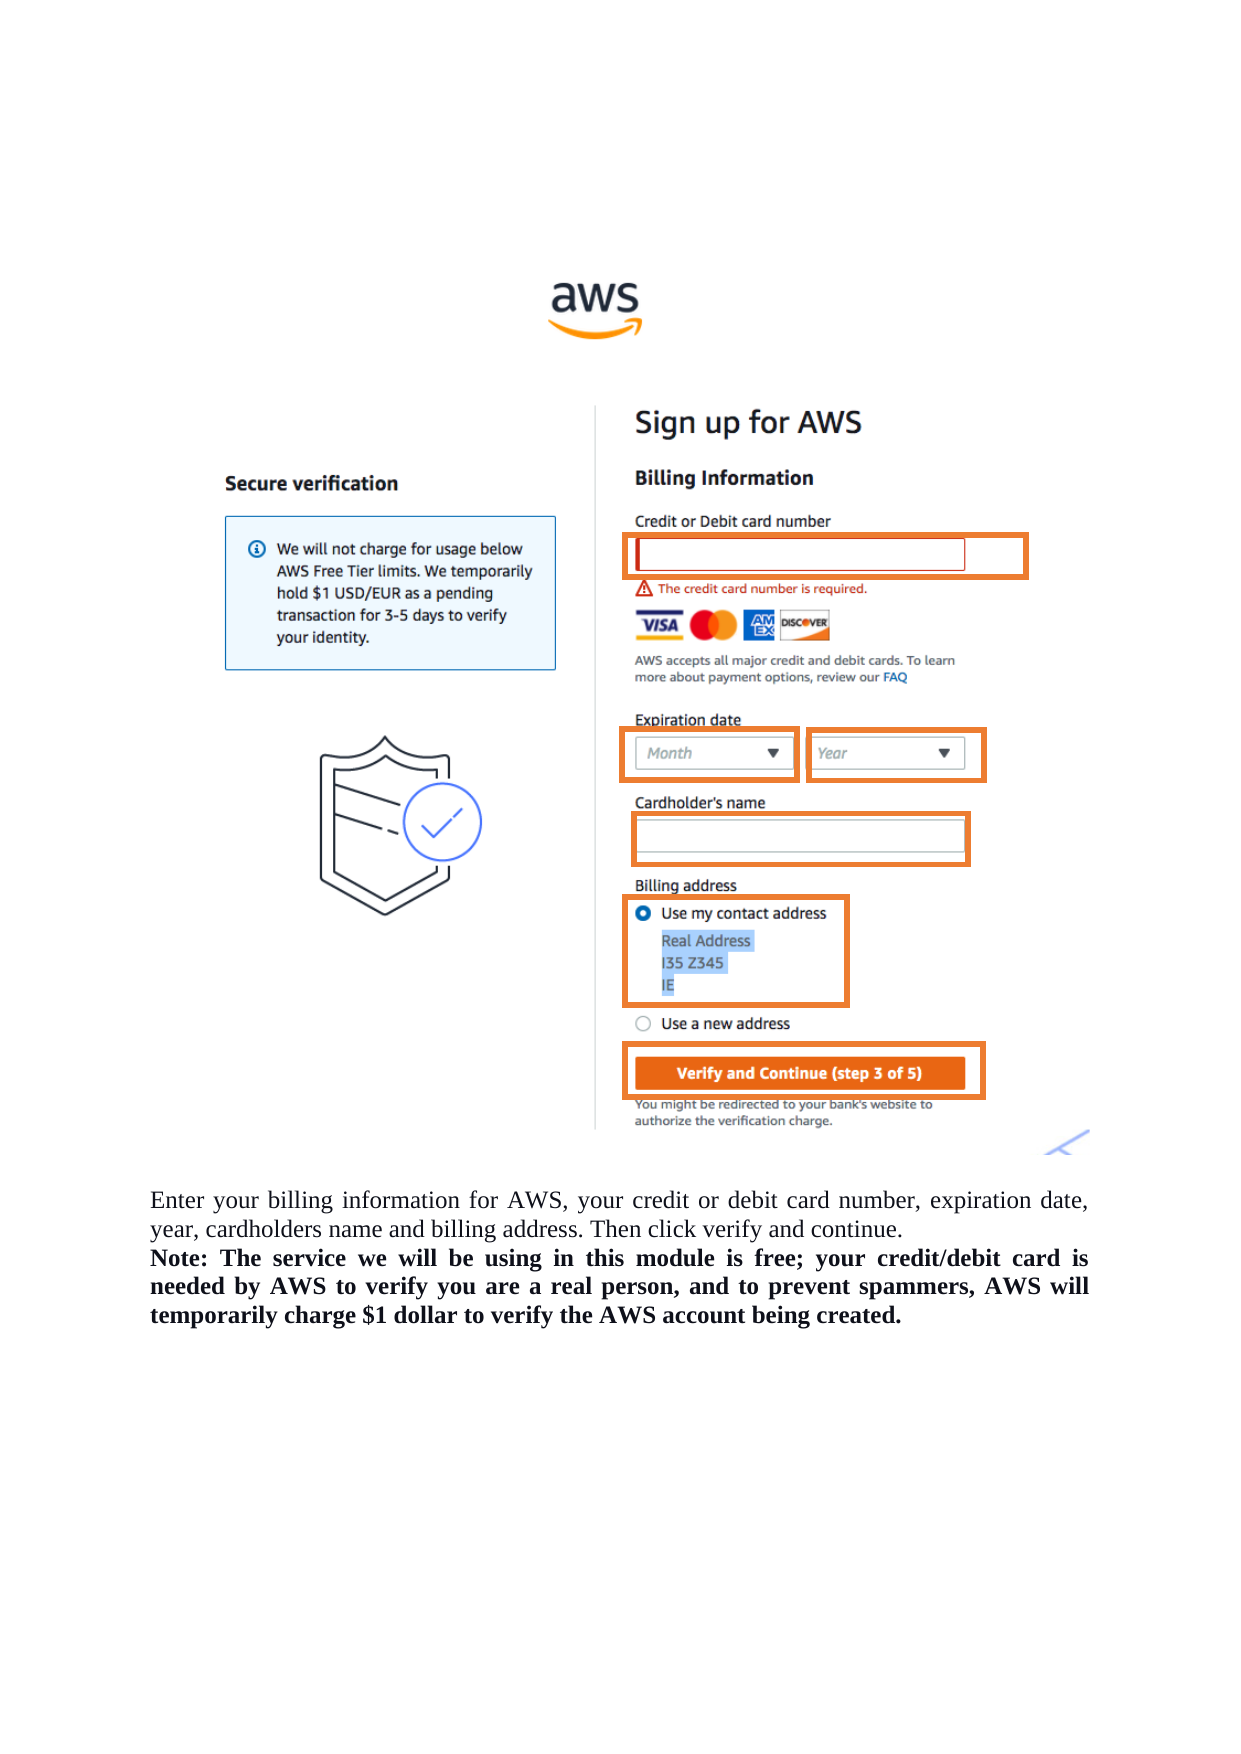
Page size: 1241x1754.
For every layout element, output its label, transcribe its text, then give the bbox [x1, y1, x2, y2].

text Enter your billing information for AWS, your credit or debit card number, expiration date, year, cardholders name and billing address. Then click verify and continue. [150, 1185, 1090, 1243]
picture [150, 241, 1090, 1155]
text Note: The service we will be using in this module is free; your credit/debit card is needed by AWS to verify you are a real person, and to prevent spammers, AWS will temporarily charge $1 dollar to verify the AWS account being created. [150, 1243, 1090, 1329]
